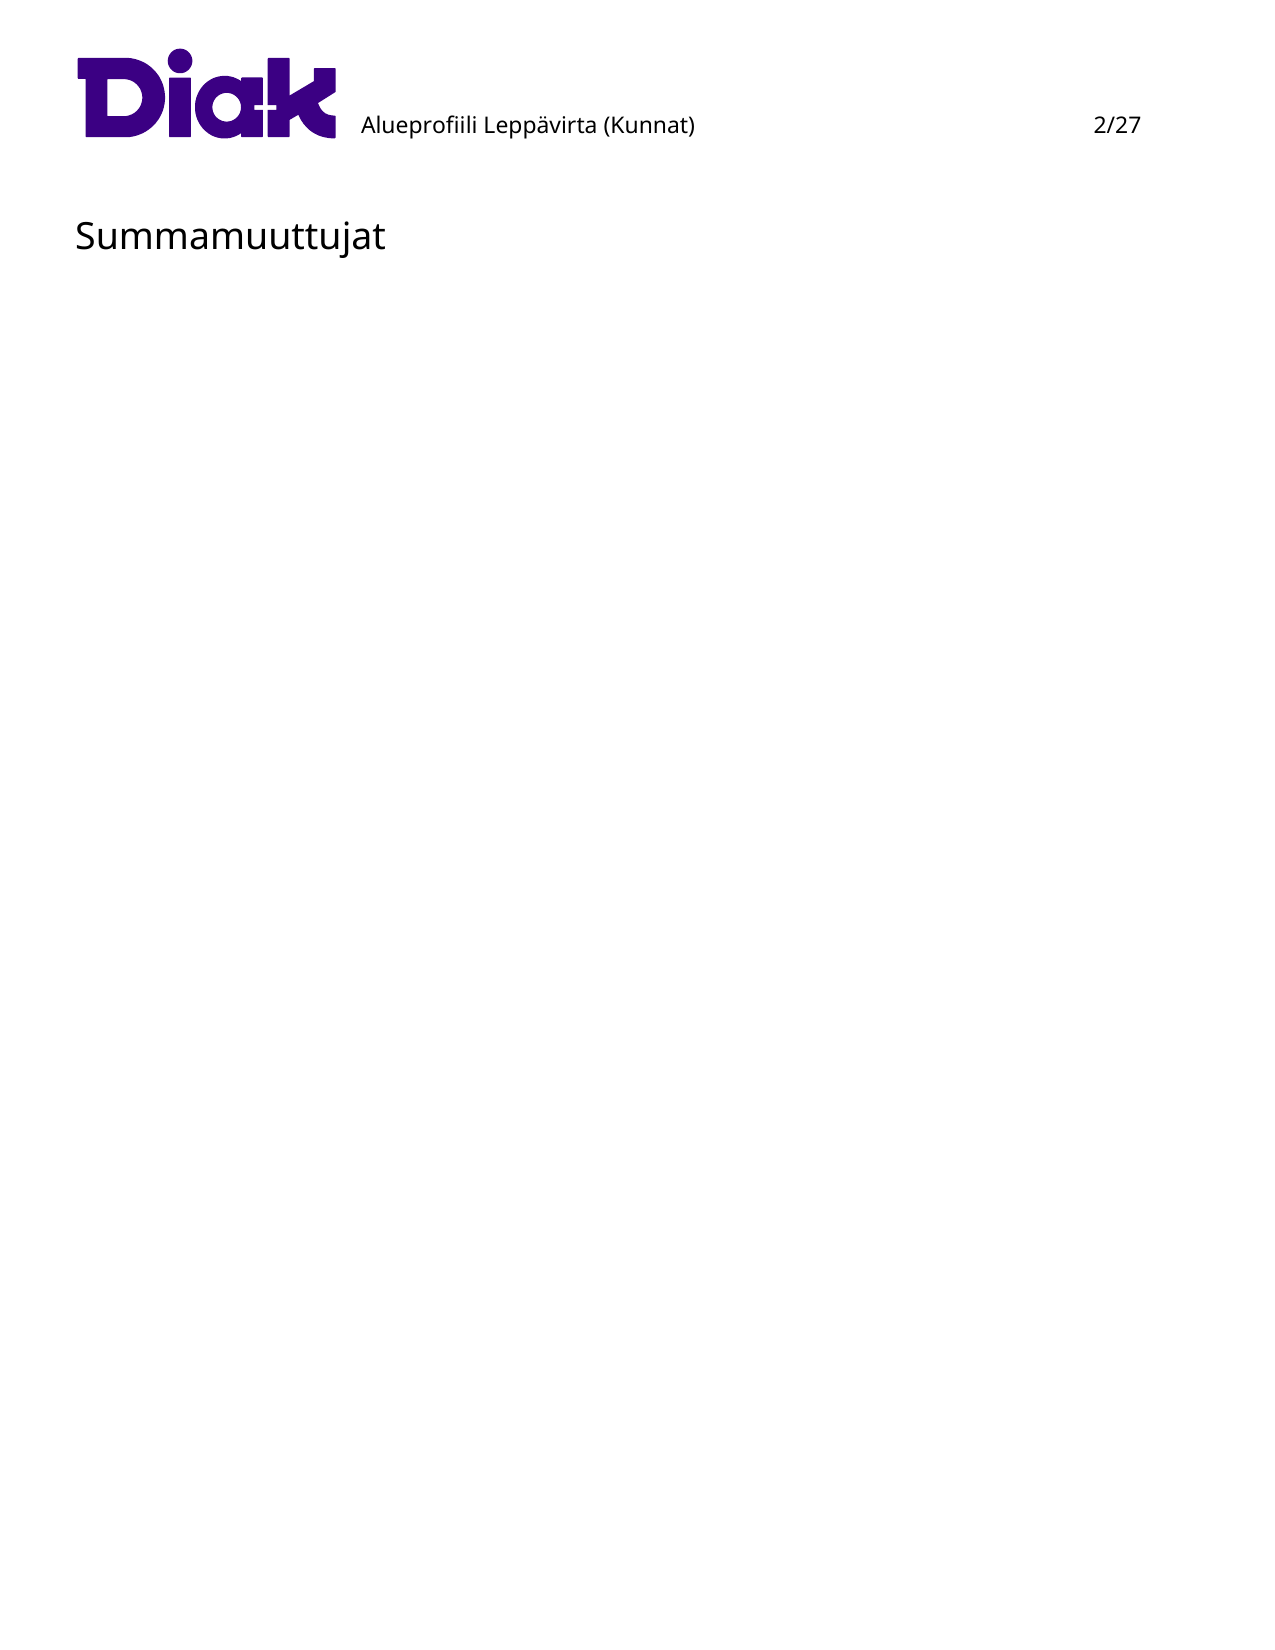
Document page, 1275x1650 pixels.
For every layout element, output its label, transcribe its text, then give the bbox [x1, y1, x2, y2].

subtitle Summamuuttujat [75, 209, 1200, 261]
